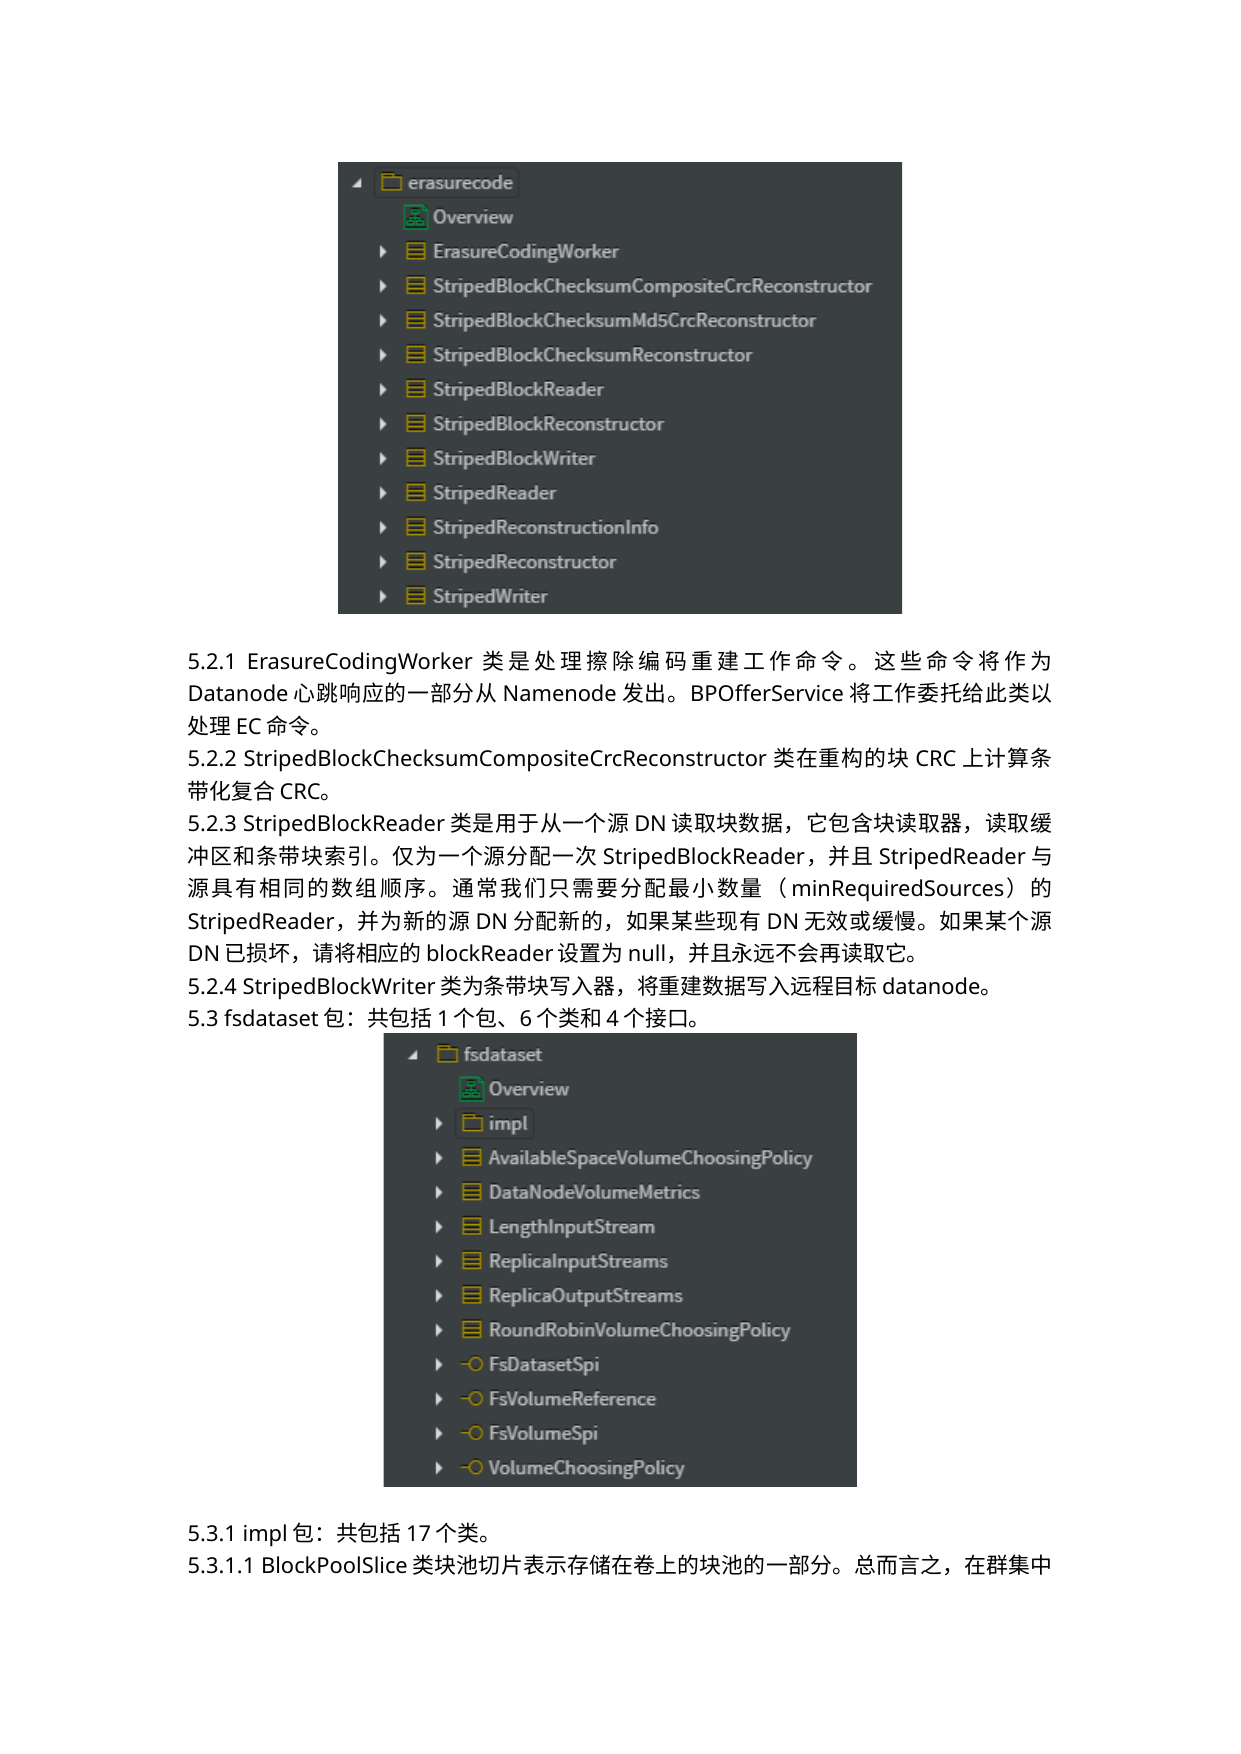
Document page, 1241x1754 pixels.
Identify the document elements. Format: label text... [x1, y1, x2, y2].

text 5.2.4 StripedBlockWriter类为条带块写入器，将重建数据写入远程目标datanode。 [187, 969, 1053, 1001]
picture [383, 1033, 857, 1487]
picture [338, 162, 903, 614]
text 5.2.3 StripedBlockReader类是用于从一个源DN读取块数据，它包含块读取器，读取缓冲区和条带块索引。仅为一个源分配一次StripedBlockReader，并且StripedReader与源具有相同的数组顺序。通常我们只需要分配最小数量（minRequiredSources）的StripedReader，并为新的源DN分配新的，如果某些现有DN无效或缓慢。如果某个源DN已损坏，请将相应的blockReader设置为null，并且永远不会再读取它。 [187, 806, 1053, 969]
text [187, 1548, 1053, 1580]
text 5.2.2 StripedBlockChecksumCompositeCrcReconstructor类在重构的块CRC上计算条带化复合CRC。 [187, 741, 1053, 806]
text 5.2.1 ErasureCodingWorker类是处理擦除编码重建工作命令。这些命令将作为Datanode心跳响应的一部分从Namenode发出。BPOfferService将工作委托给此类以处理EC命令。 [187, 644, 1053, 741]
text 5.3 fsdataset包：共包括1个包、6个类和4个接口。 [187, 1001, 1053, 1034]
text 5.3.1 impl包：共包括17个类。 [187, 1515, 1053, 1548]
